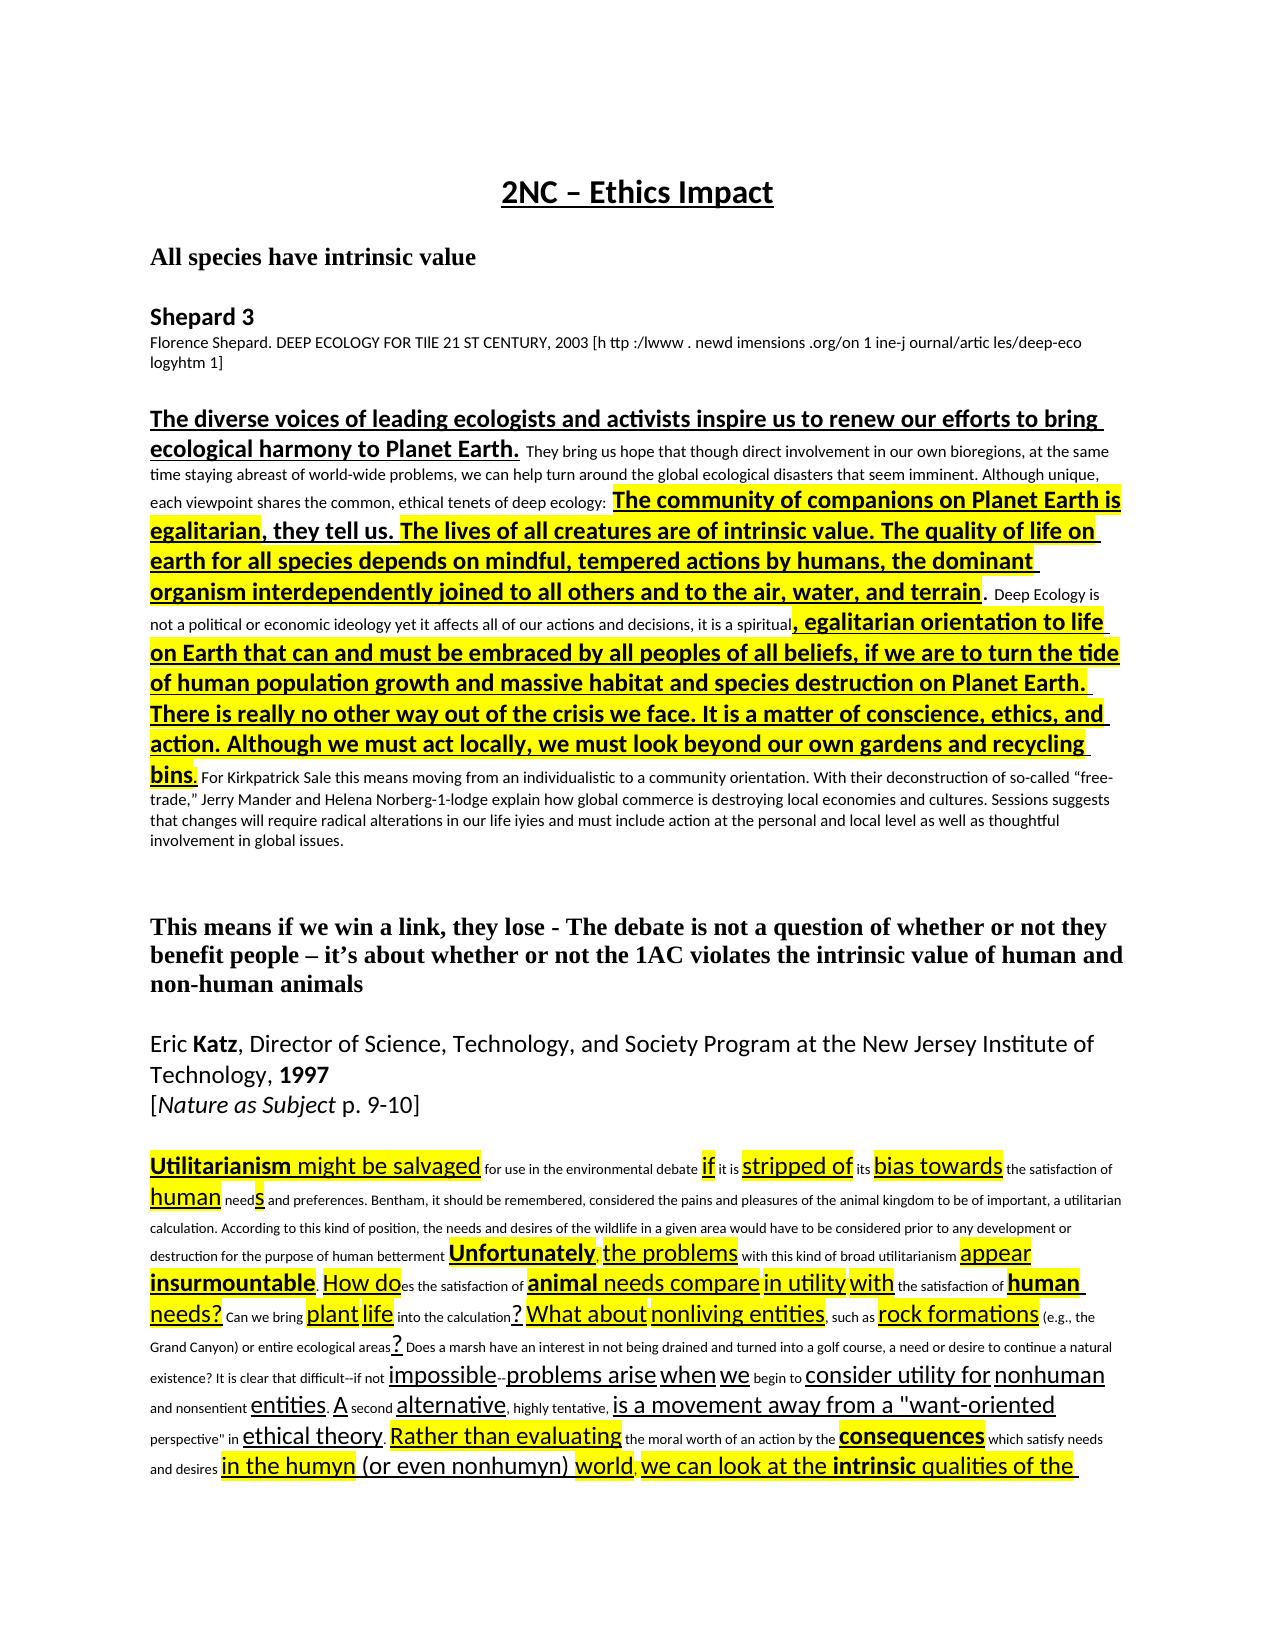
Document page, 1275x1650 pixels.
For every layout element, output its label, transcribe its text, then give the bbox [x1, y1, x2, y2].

text The diverse voices of leading ecologists and activists inspire us to renew our efforts to bring ecological harmony to Planet Earth. They bring us hope that though direct involvement in our own bioregions, at the same time staying abreast of world-wide problems, we can help turn around the global ecological disasters that seem imminent. Although unique, each viewpoint shares the common, ethical tenets of deep ecology: The community of companions on Planet Earth is egalitarian, they tell us. The lives of all creatures are of intrinsic value. The quality of life on earth for all species depends on mindful, tempered actions by humans, the dominant organism interdependently joined to all others and to the air, water, and terrain. Deep Ecology is not a political or economic ideology yet it affects all of our actions and decisions, it is a spiritual, egalitarian orientation to life on Earth that can and must be embraced by all peoples of all beliefs, if we are to turn the tide of human population growth and massive habitat and species destruction on Planet Earth. There is really no other way out of the crisis we face. It is a matter of conscience, ethics, and action. Although we must act locally, we must look beyond our own gardens and recycling bins. For Kirkpatrick Sale this means moving from an individualistic to a community orientation. With their deconstruction of so-called “free-trade,” Jerry Mander and Helena Norberg-1-lodge explain how global commerce is destroying local economies and cultures. Sessions suggests that changes will require radical alterations in our life iyies and must include action at the personal and local level as well as thoughtful involvement in global issues. [150, 403, 1125, 851]
text Shepard 3 [150, 301, 1125, 332]
text Eric Katz, Director of Science, Technology, and Society Program at the New Jersey Institute of Technology, 1997 [150, 1028, 1125, 1089]
subtitle 2NC – Ethics Impact [150, 171, 1125, 212]
subtitle This means if we win a link, they lose - The debate is not a question of whether or not they benefit people – it’s about whether or not the 1AC violates the intrinsic value of human and non-human animals [150, 912, 1125, 998]
text [Nature as Subject p. 9-10] [150, 1089, 1125, 1120]
subtitle All species have intrinsic value [150, 242, 1125, 271]
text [150, 1150, 1125, 1481]
text Florence Shepard. DEEP ECOLOGY FOR TIlE 21 ST CENTURY, 2003 [h ttp :/lwww . newd imensions .org/on 1 ine-j ournal/artic les/deep-eco logyhtm 1] [150, 332, 1125, 372]
